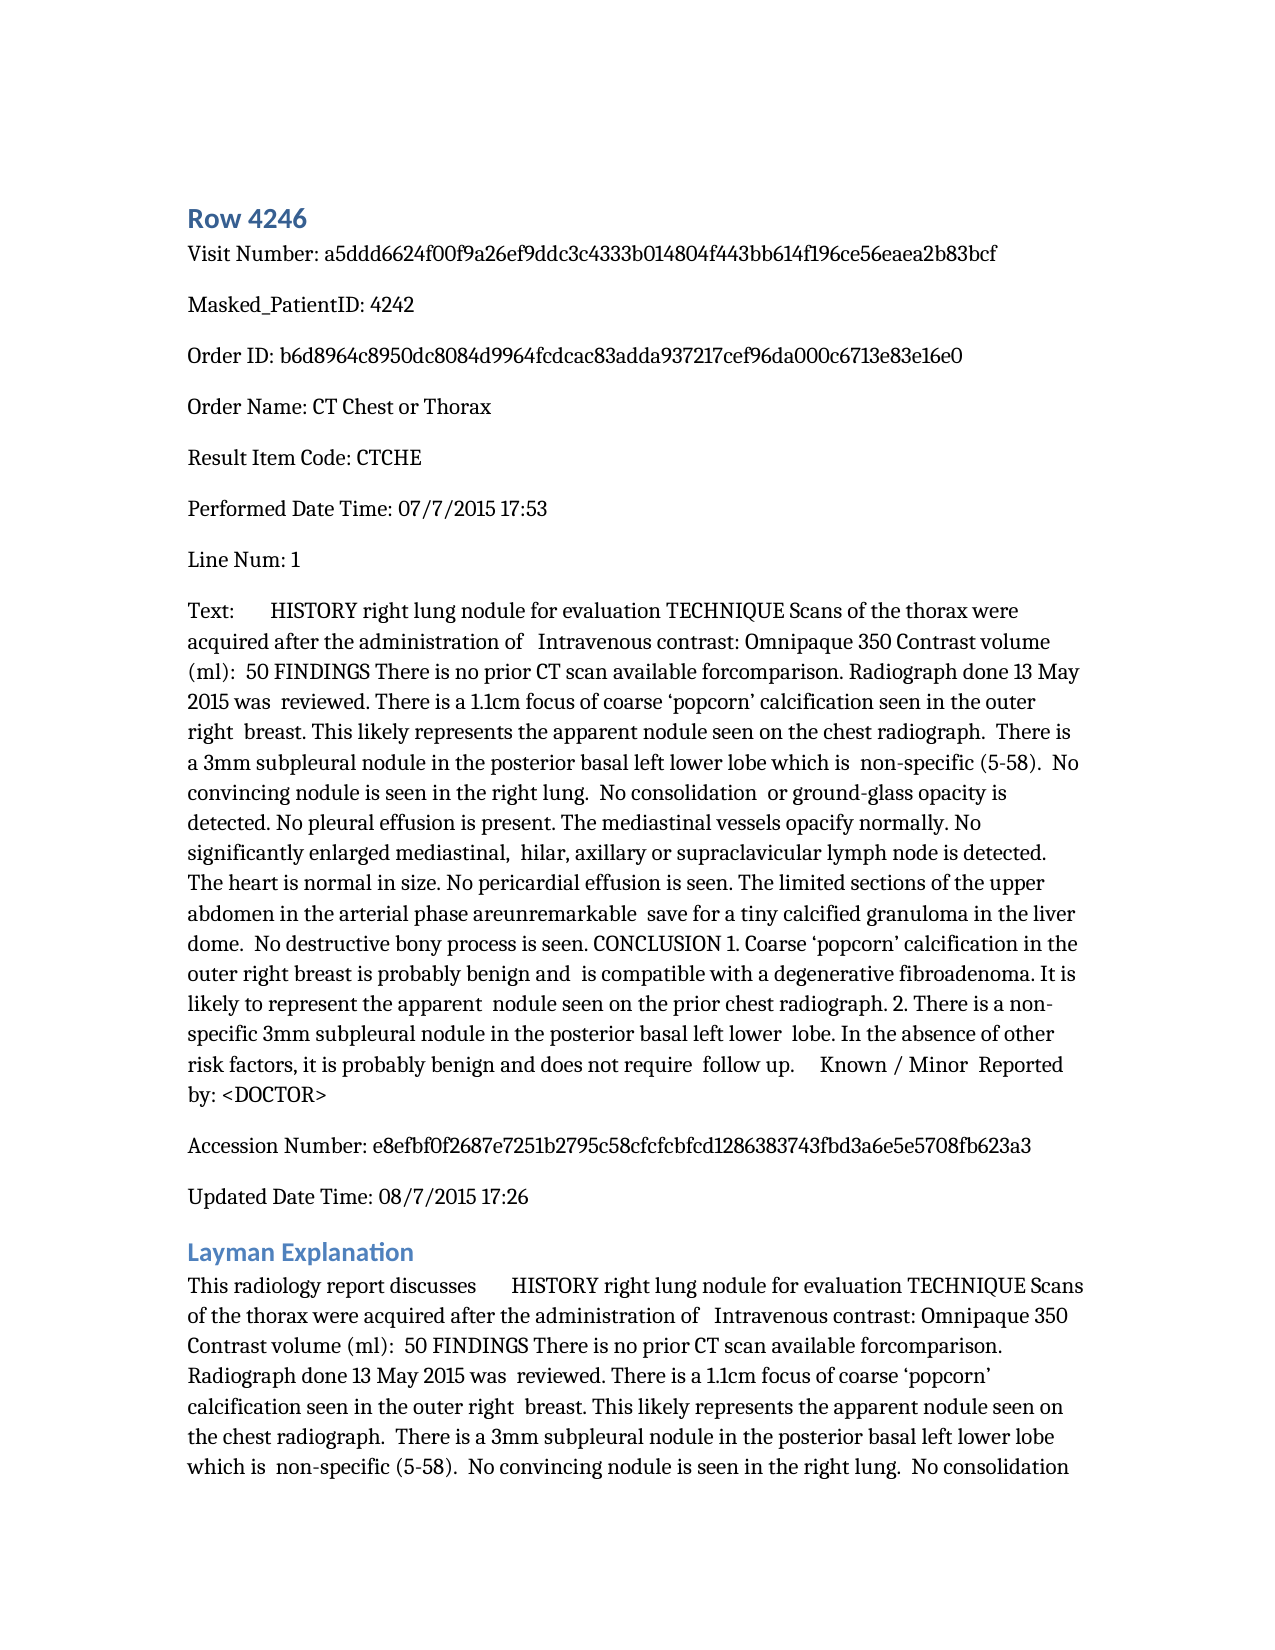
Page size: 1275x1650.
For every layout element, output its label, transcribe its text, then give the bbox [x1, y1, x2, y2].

text Updated Date Time: 08/7/2015 17:26 [187, 1184, 1087, 1210]
text Line Num: 1 [187, 547, 1087, 573]
text Masked_PatientID: 4242 [187, 292, 1087, 318]
text Order Name: CT Chest or Thorax [187, 394, 1087, 420]
subtitle Row 4246 [187, 200, 1087, 236]
text Visit Number: a5ddd6624f00f9a26ef9ddc3c4333b014804f443bb614f196ce56eaea2b83bcf [187, 241, 1087, 267]
text Performed Date Time: 07/7/2015 17:53 [187, 496, 1087, 522]
text Order ID: b6d8964c8950dc8084d9964fcdcac83adda937217cef96da000c6713e83e16e0 [187, 343, 1087, 369]
text Result Item Code: CTCHE [187, 445, 1087, 471]
subtitle Layman Explanation [187, 1235, 1087, 1268]
text Text: HISTORY right lung nodule for evaluation TECHNIQUE Scans of the thorax were acquired after the administration of Intravenous contrast: Omnipaque 350 Contrast volume (ml): 50 FINDINGS There is no prior CT scan available forcomparison. Radiograph done 13 May 2015 was reviewed. There is a 1.1cm focus of coarse ‘popcorn’ calcification seen in the outer right breast. This likely represents the apparent nodule seen on the chest radiograph. There is a 3mm subpleural nodule in the posterior basal left lower lobe which is non-specific (5-58). No convincing nodule is seen in the right lung. No consolidation or ground-glass opacity is detected. No pleural effusion is present. The mediastinal vessels opacify normally. No significantly enlarged mediastinal, hilar, axillary or supraclavicular lymph node is detected. The heart is normal in size. No pericardial effusion is seen. The limited sections of the upper abdomen in the arterial phase areunremarkable save for a tiny calcified granuloma in the liver dome. No destructive bony process is seen. CONCLUSION 1. Coarse ‘popcorn’ calcification in the outer right breast is probably benign and is compatible with a degenerative fibroadenoma. It is likely to represent the apparent nodule seen on the prior chest radiograph. 2. There is a non-specific 3mm subpleural nodule in the posterior basal left lower lobe. In the absence of other risk factors, it is probably benign and does not require follow up. Known / Minor Reported by: <DOCTOR> [187, 598, 1087, 1108]
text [187, 1273, 1087, 1480]
text Accession Number: e8efbf0f2687e7251b2795c58cfcfcbfcd1286383743fbd3a6e5e5708fb623a3 [187, 1133, 1087, 1159]
